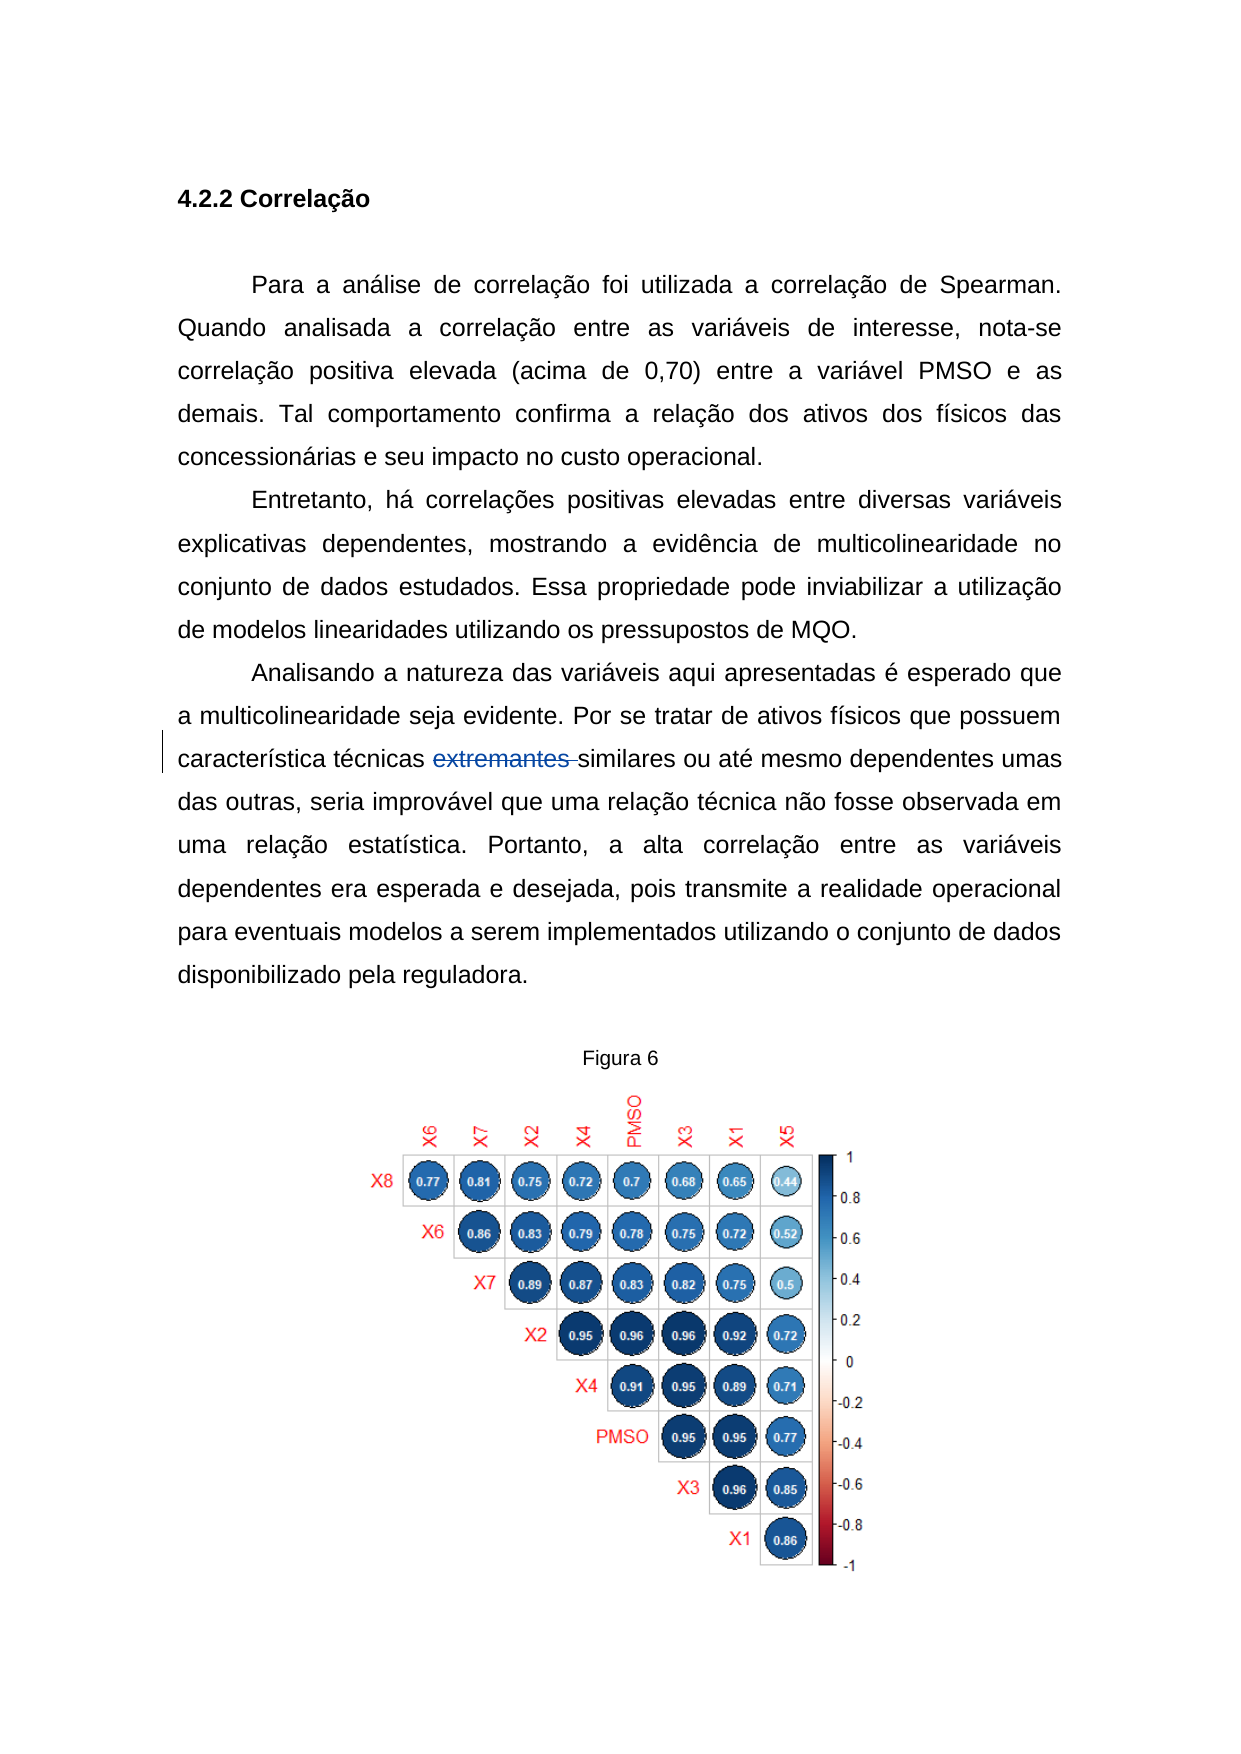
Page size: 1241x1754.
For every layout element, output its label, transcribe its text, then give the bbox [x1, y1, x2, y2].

text 4.2.2 Correlação [177, 183, 1063, 212]
picture [363, 1082, 878, 1587]
text Para a análise de correlação foi utilizada a correlação de Spearman. Quando analisada a correlação entre as variáveis de interesse, nota-se correlação positiva elevada (acima de 0,70) entre a variável PMSO e as demais. Tal comportamento confirma a relação dos ativos dos físicos das concessionárias e seu impacto no custo operacional. [177, 270, 1063, 471]
text Analisando a natureza das variáveis aqui apresentadas é esperado que a multicolinearidade seja evidente. Por se tratar de ativos físicos que possuem característica técnicas similares ou até mesmo dependentes umas das outras, seria improvável que uma relação técnica não fosse observada em uma relação estatística. Portanto, a alta correlação entre as variáveis dependentes era esperada e desejada, pois transmite a realidade operacional para eventuais modelos a serem implementados utilizando o conjunto de dados disponibilizado pela reguladora. [177, 658, 1063, 988]
text Entretanto, há correlações positivas elevadas entre diversas variáveis explicativas dependentes, mostrando a evidência de multicolinearidade no conjunto de dados estudados. Essa propriedade pode inviabilizar a utilização de modelos linearidades utilizando os pressupostos de MQO. [177, 485, 1063, 643]
text Figura 6 [177, 1046, 1063, 1070]
